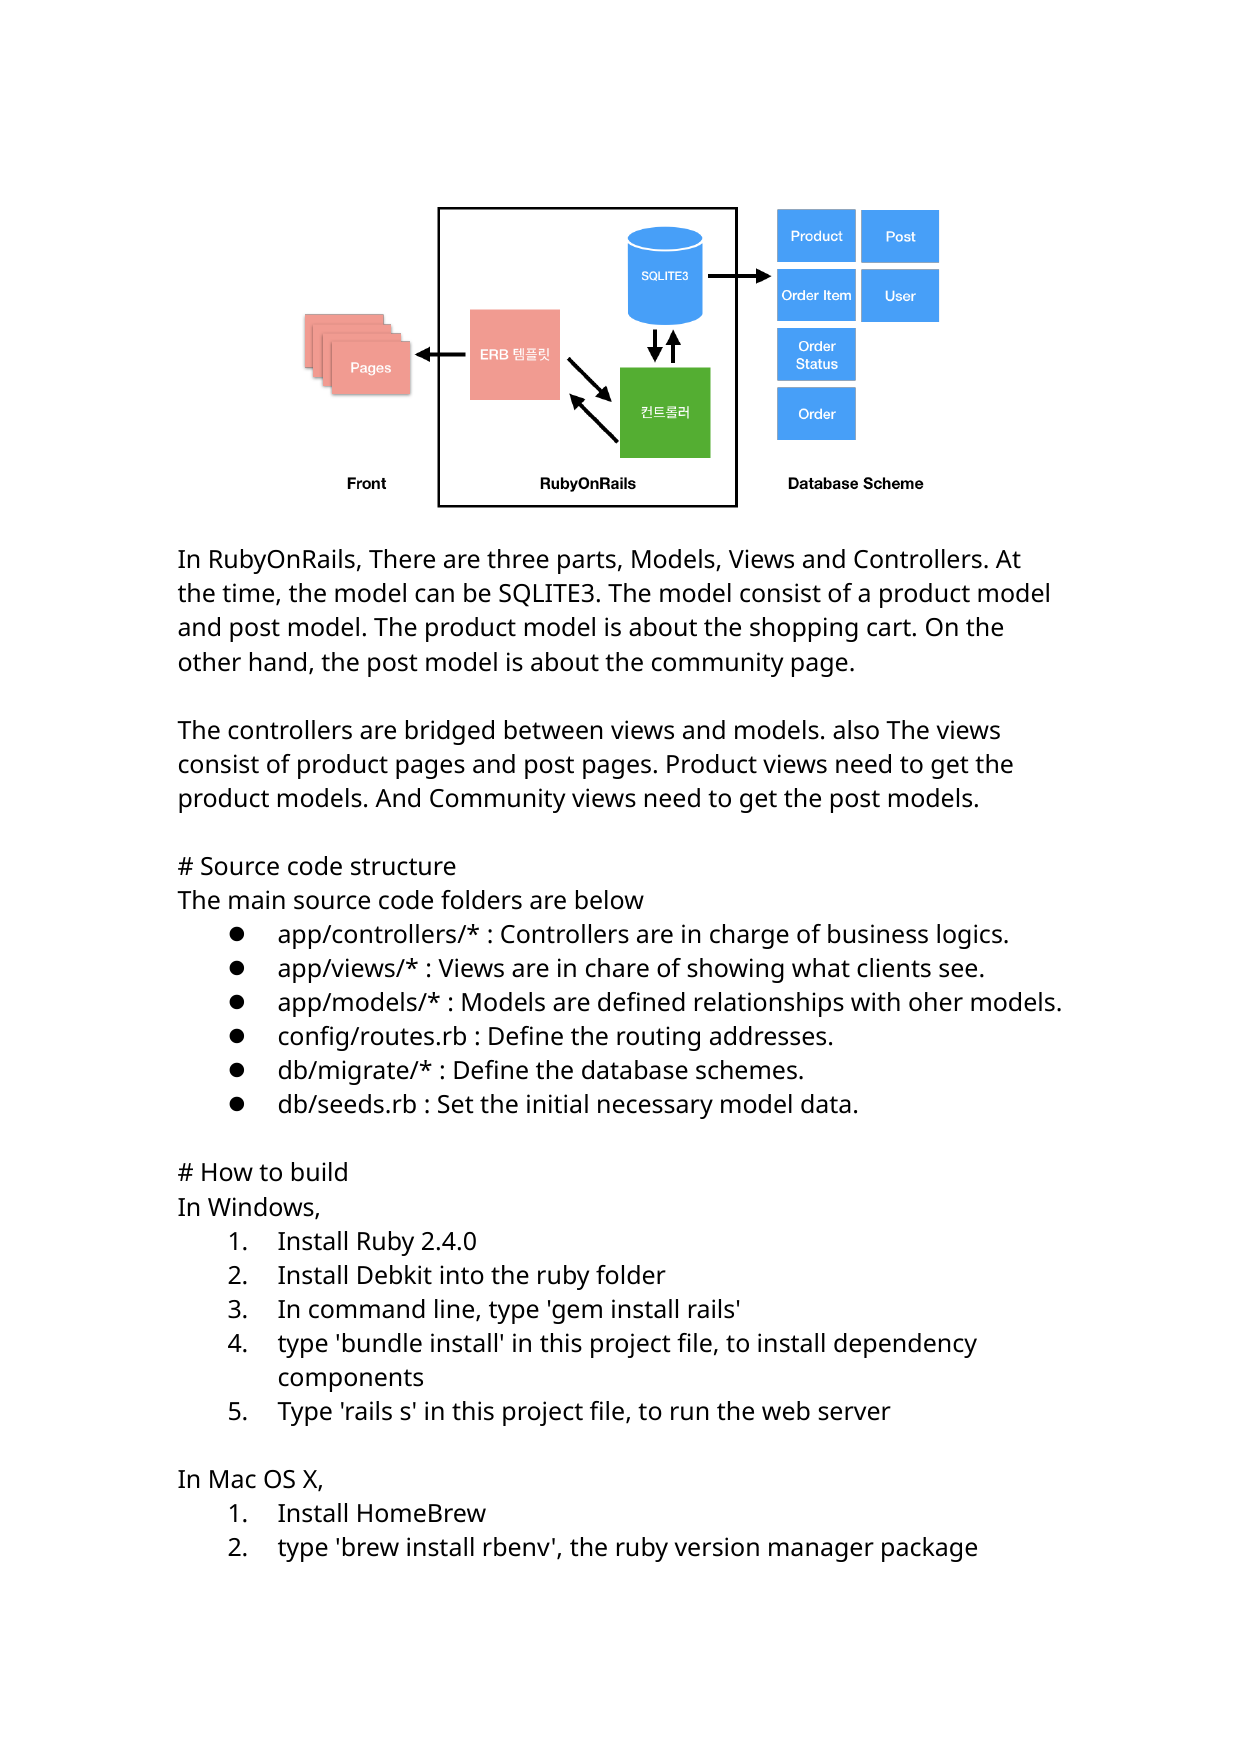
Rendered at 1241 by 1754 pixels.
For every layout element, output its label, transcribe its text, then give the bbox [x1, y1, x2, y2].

list config/routes.rb : Define the routing addresses. [227, 1019, 1063, 1053]
picture [301, 206, 940, 508]
text In Windows, [177, 1189, 1063, 1223]
text The controllers are bridged between views and models. also The views consist of product pages and post pages. Product views need to get the product models. And Community views need to get the post models. [177, 712, 1063, 814]
list Install Debkit into the ruby folder [227, 1257, 1063, 1291]
list Install Ruby 2.4.0 [227, 1223, 1063, 1257]
list type 'bundle install' in this project file, to install dependency components [227, 1325, 1063, 1393]
text The main source code folders are below [177, 883, 1063, 917]
text In Mac OS X, [177, 1462, 1063, 1496]
list Type 'rails s' in this project file, to run the web server [227, 1393, 1063, 1428]
list app/views/* : Views are in chare of showing what clients see. [227, 951, 1063, 985]
list Install HomeBrew [227, 1496, 1063, 1530]
list db/migrate/* : Define the database schemes. [227, 1053, 1063, 1087]
text # How to build [177, 1155, 1063, 1189]
list In command line, type 'gem install rails' [227, 1291, 1063, 1325]
text # Source code structure [177, 848, 1063, 883]
text In RubyOnRails, There are three parts, Models, Views and Controllers. At the time, the model can be SQLITE3. The model consist of a product model and post model. The product model is about the shopping cart. On the other hand, the post model is about the community page. [177, 542, 1063, 678]
list app/models/* : Models are defined relationships with oher models. [227, 985, 1063, 1019]
list app/controllers/* : Controllers are in charge of business logics. [227, 917, 1063, 951]
list db/seeds.rb : Set the initial necessary model data. [227, 1087, 1063, 1121]
list type 'brew install rbenv', the ruby version manager package [227, 1530, 1063, 1564]
